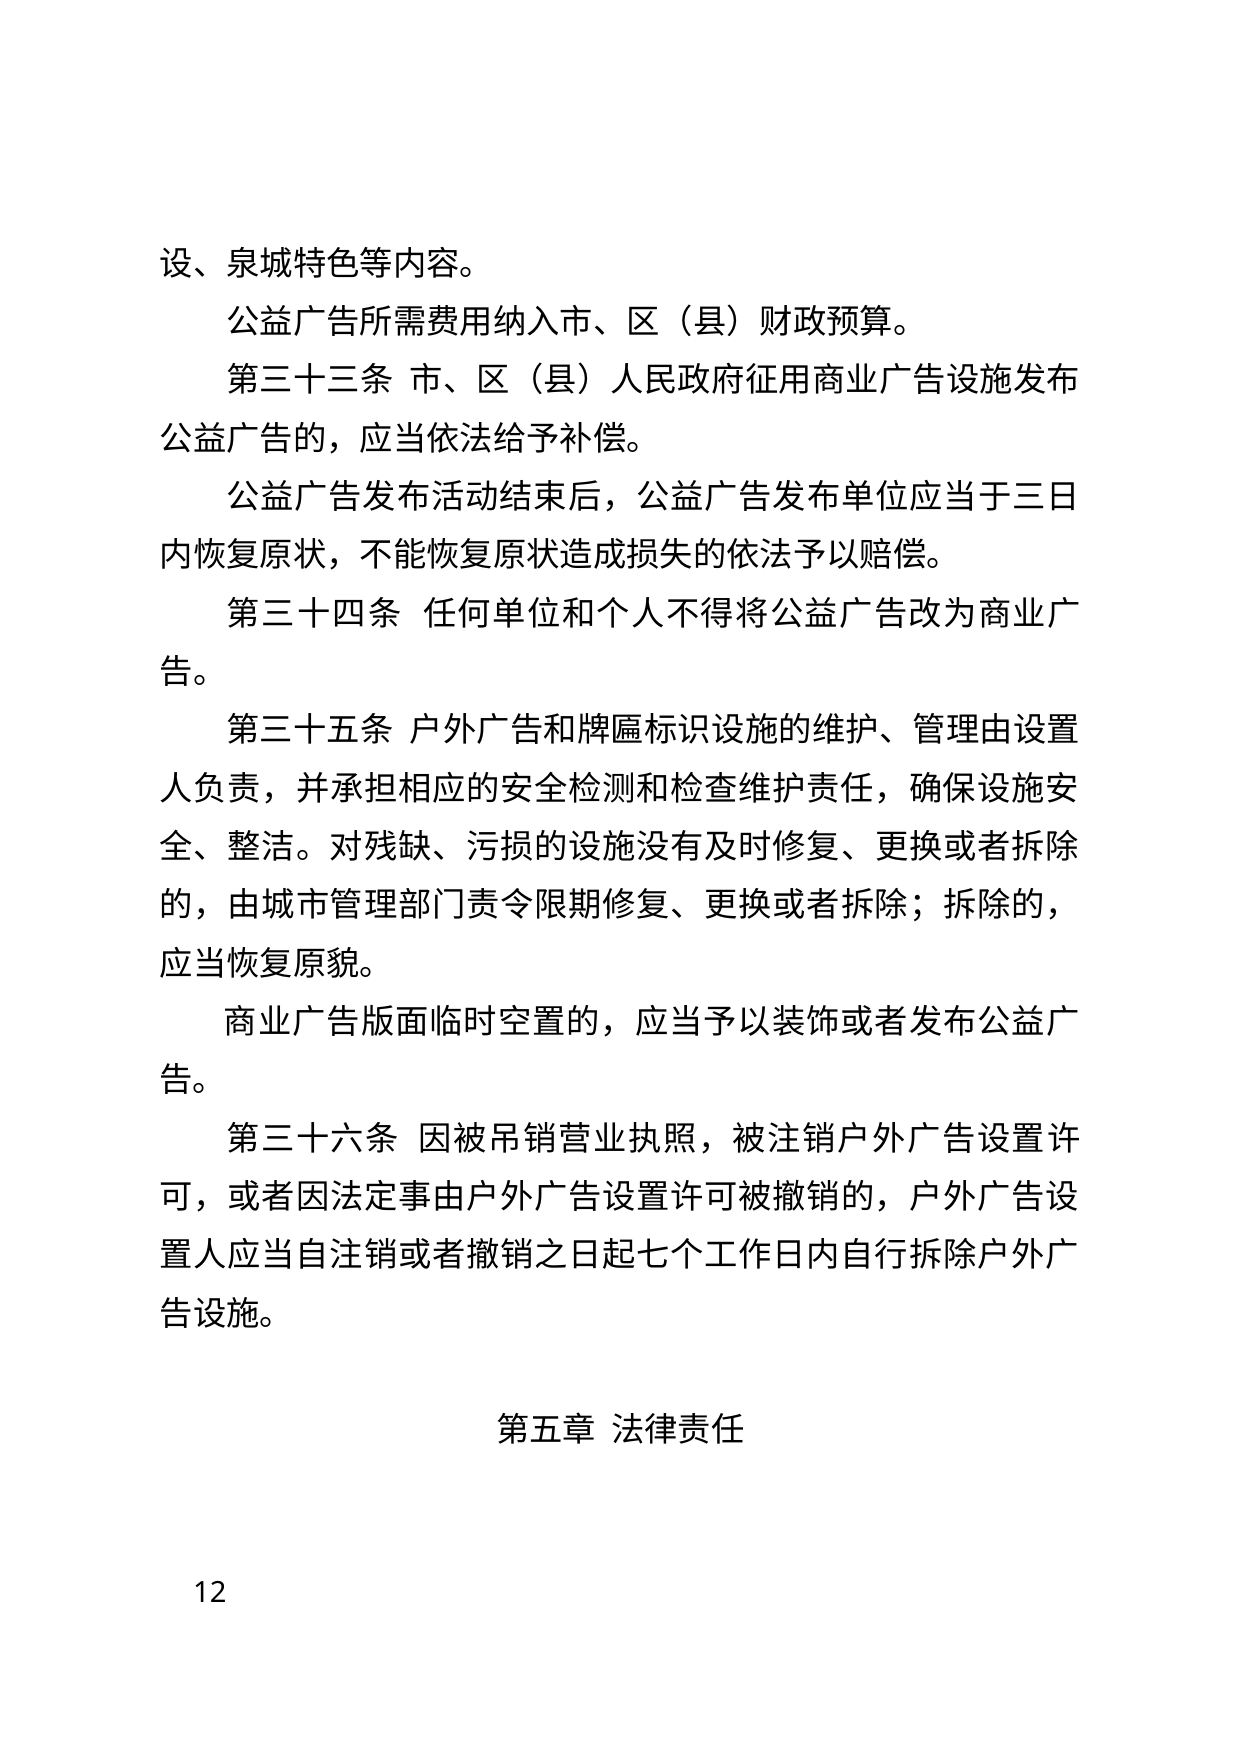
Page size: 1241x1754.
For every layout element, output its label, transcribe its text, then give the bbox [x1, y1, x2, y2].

text 第三十五条 户外广告和牌匾标识设施的维护、管理由设置人负责，并承担相应的安全检测和检查维护责任，确保设施安全、整洁。对残缺、污损的设施没有及时修复、更换或者拆除的，由城市管理部门责令限期修复、更换或者拆除；拆除的，应当恢复原貌。 [159, 695, 1081, 987]
text 商业广告版面临时空置的，应当予以装饰或者发布公益广告。 [159, 987, 1081, 1103]
text 第三十三条 市、区（县）人民政府征用商业广告设施发布公益广告的，应当依法给予补偿。 [159, 345, 1081, 462]
text 第三十六条 因被吊销营业执照，被注销户外广告设置许可，或者因法定事由户外广告设置许可被撤销的，户外广告设置人应当自注销或者撤销之日起七个工作日内自行拆除户外广告设施。 [159, 1103, 1081, 1337]
text 第三十四条 任何单位和个人不得将公益广告改为商业广告。 [159, 578, 1081, 695]
text 第五章 法律责任 [159, 1395, 1081, 1453]
text 公益广告发布活动结束后，公益广告发布单位应当于三日内恢复原状，不能恢复原状造成损失的依法予以赔偿。 [159, 462, 1081, 578]
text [159, 228, 1081, 287]
text 公益广告所需费用纳入市、区（县）财政预算。 [159, 287, 1081, 345]
